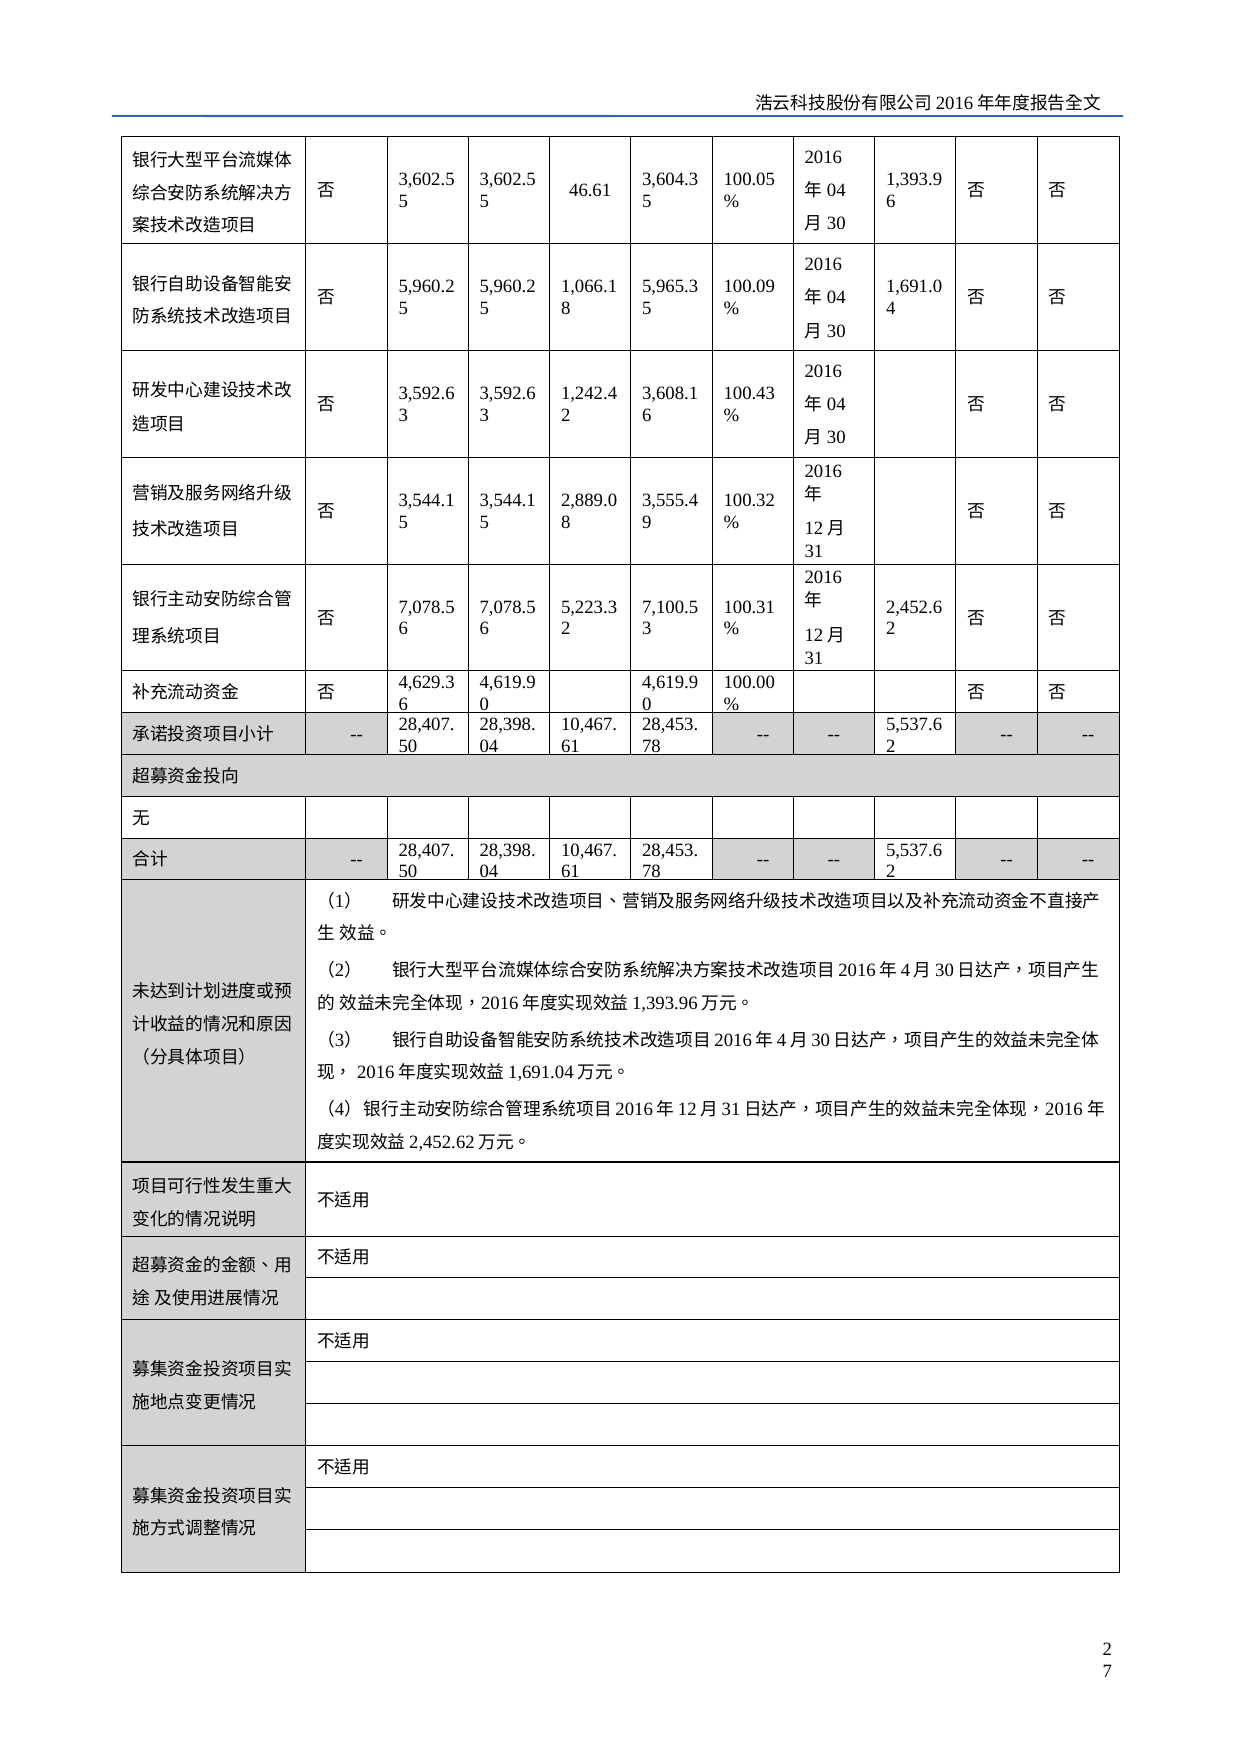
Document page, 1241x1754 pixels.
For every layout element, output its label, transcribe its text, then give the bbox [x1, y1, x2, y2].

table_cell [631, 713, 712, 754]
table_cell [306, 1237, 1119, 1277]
table_header 3,604.35 [631, 137, 712, 243]
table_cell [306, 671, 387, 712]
table_header 100.05% [713, 137, 793, 243]
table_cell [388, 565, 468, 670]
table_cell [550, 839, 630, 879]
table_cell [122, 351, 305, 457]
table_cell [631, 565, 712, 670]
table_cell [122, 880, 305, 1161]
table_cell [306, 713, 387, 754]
table_header 否 [306, 137, 387, 243]
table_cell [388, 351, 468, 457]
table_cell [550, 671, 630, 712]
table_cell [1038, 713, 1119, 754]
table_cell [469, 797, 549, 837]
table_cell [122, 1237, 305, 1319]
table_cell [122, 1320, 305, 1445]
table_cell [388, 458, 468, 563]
table_header 1,393.96 [875, 137, 955, 243]
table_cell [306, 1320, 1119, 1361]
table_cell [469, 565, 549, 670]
table_header 3,602.55 [469, 137, 549, 243]
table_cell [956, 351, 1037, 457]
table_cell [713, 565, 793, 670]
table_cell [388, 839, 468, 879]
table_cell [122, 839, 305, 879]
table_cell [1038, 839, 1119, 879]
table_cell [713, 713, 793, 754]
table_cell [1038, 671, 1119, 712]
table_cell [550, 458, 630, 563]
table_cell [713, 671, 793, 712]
table_cell 银行自助设备智能安 防系统技术改造项目 [122, 244, 305, 349]
table_header 2016 年 04 月 30 日 [794, 137, 874, 243]
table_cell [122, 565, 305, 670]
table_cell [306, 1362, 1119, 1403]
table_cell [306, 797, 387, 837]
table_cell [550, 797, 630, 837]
table_cell 5,965.35 [631, 244, 712, 349]
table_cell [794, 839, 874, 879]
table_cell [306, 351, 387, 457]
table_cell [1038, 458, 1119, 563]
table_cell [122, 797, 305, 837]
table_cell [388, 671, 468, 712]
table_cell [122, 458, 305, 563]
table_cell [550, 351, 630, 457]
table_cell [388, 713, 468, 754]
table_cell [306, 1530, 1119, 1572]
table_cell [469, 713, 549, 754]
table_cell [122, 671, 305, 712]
table_cell 否 [306, 244, 387, 349]
table_header 46.61 [550, 137, 630, 243]
table_header 否 [1038, 137, 1119, 243]
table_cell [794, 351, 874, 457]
table_cell 5,960.25 [469, 244, 549, 349]
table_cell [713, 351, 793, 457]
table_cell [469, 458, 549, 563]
table_cell 1,691.04 [875, 244, 955, 349]
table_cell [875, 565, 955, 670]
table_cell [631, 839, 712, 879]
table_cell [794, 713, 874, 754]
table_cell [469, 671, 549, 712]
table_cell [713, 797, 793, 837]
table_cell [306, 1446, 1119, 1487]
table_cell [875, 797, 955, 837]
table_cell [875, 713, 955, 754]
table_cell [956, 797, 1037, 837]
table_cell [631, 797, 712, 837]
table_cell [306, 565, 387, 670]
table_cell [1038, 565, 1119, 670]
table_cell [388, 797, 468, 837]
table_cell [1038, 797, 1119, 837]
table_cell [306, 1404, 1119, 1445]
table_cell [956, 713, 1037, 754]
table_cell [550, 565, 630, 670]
table_cell 5,960.25 [388, 244, 468, 349]
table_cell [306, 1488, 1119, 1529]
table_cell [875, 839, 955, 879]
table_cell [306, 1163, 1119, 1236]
table_cell 否 [956, 244, 1037, 349]
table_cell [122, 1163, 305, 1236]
table_cell 2016 年 04 月 30 日 [794, 244, 874, 349]
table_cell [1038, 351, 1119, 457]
table_cell 100.09% [713, 244, 793, 349]
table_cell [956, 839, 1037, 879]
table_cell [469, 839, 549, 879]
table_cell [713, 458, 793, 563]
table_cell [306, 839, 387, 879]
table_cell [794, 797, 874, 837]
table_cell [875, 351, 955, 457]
table_header 3,602.55 [388, 137, 468, 243]
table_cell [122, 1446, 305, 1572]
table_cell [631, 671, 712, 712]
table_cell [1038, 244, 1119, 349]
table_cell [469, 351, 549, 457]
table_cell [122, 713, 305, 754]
table_cell 1,066.18 [550, 244, 630, 349]
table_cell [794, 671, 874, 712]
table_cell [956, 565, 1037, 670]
table_header 银行大型平台流媒体 综合安防系统解决方 案技术改造项目 [122, 137, 305, 243]
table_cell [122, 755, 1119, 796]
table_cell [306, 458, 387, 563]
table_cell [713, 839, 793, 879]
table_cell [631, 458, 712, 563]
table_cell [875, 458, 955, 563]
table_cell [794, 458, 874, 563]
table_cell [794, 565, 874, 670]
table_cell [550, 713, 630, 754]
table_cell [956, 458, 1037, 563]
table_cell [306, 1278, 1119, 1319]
table_header 否 [956, 137, 1037, 243]
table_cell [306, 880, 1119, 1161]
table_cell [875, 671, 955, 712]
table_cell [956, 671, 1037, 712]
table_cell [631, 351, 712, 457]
